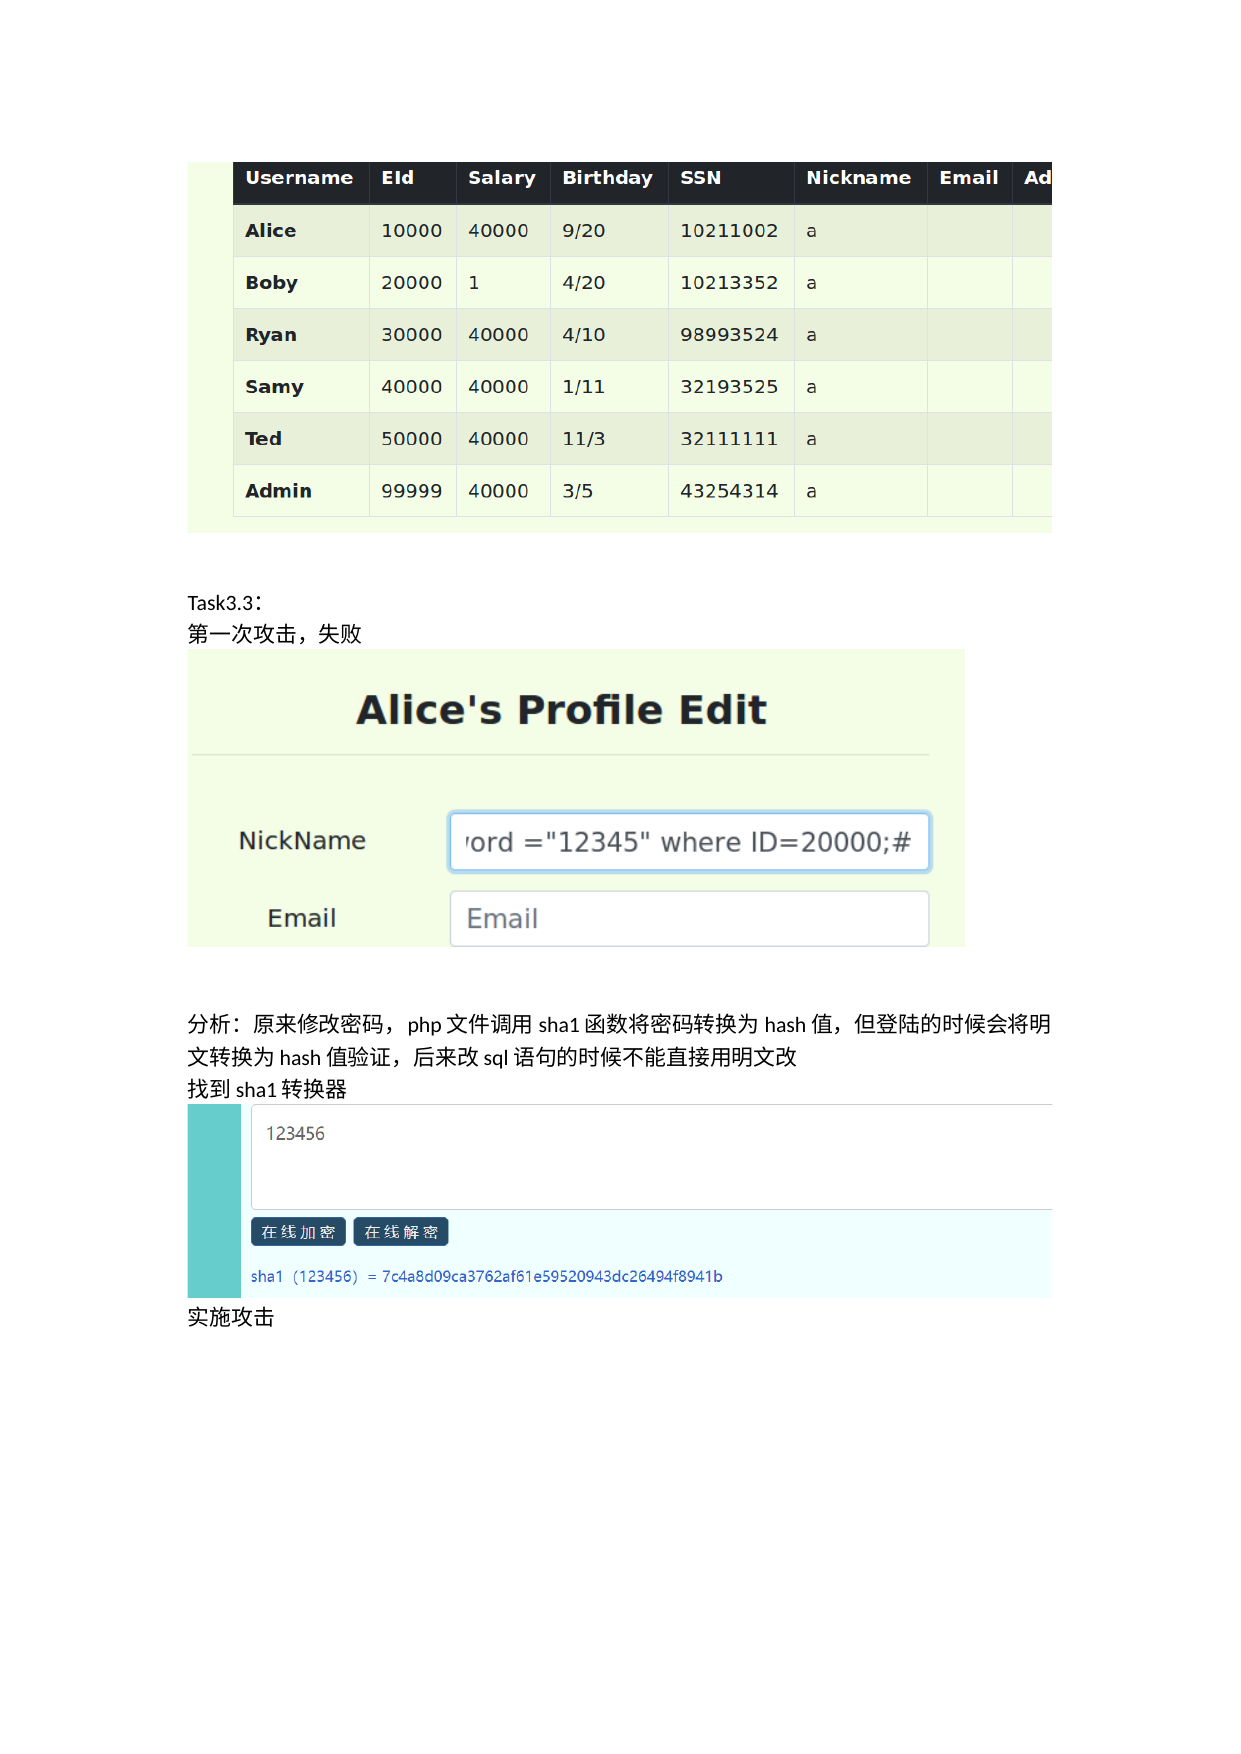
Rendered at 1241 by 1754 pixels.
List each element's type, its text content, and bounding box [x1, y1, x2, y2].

picture [187, 1104, 1053, 1298]
picture [187, 649, 965, 947]
text 第一次攻击，失败 [187, 617, 1053, 649]
text Task3.3： [187, 584, 1053, 617]
text 分析：原来修改密码，php文件调用sha1函数将密码转换为hash值，但登陆的时候会将明文转换为hash值验证，后来改sql语句的时候不能直接用明文改 [187, 1007, 1053, 1072]
text 找到sha1转换器 [187, 1072, 1053, 1104]
picture [187, 162, 1052, 533]
text 实施攻击 [187, 1299, 1053, 1332]
